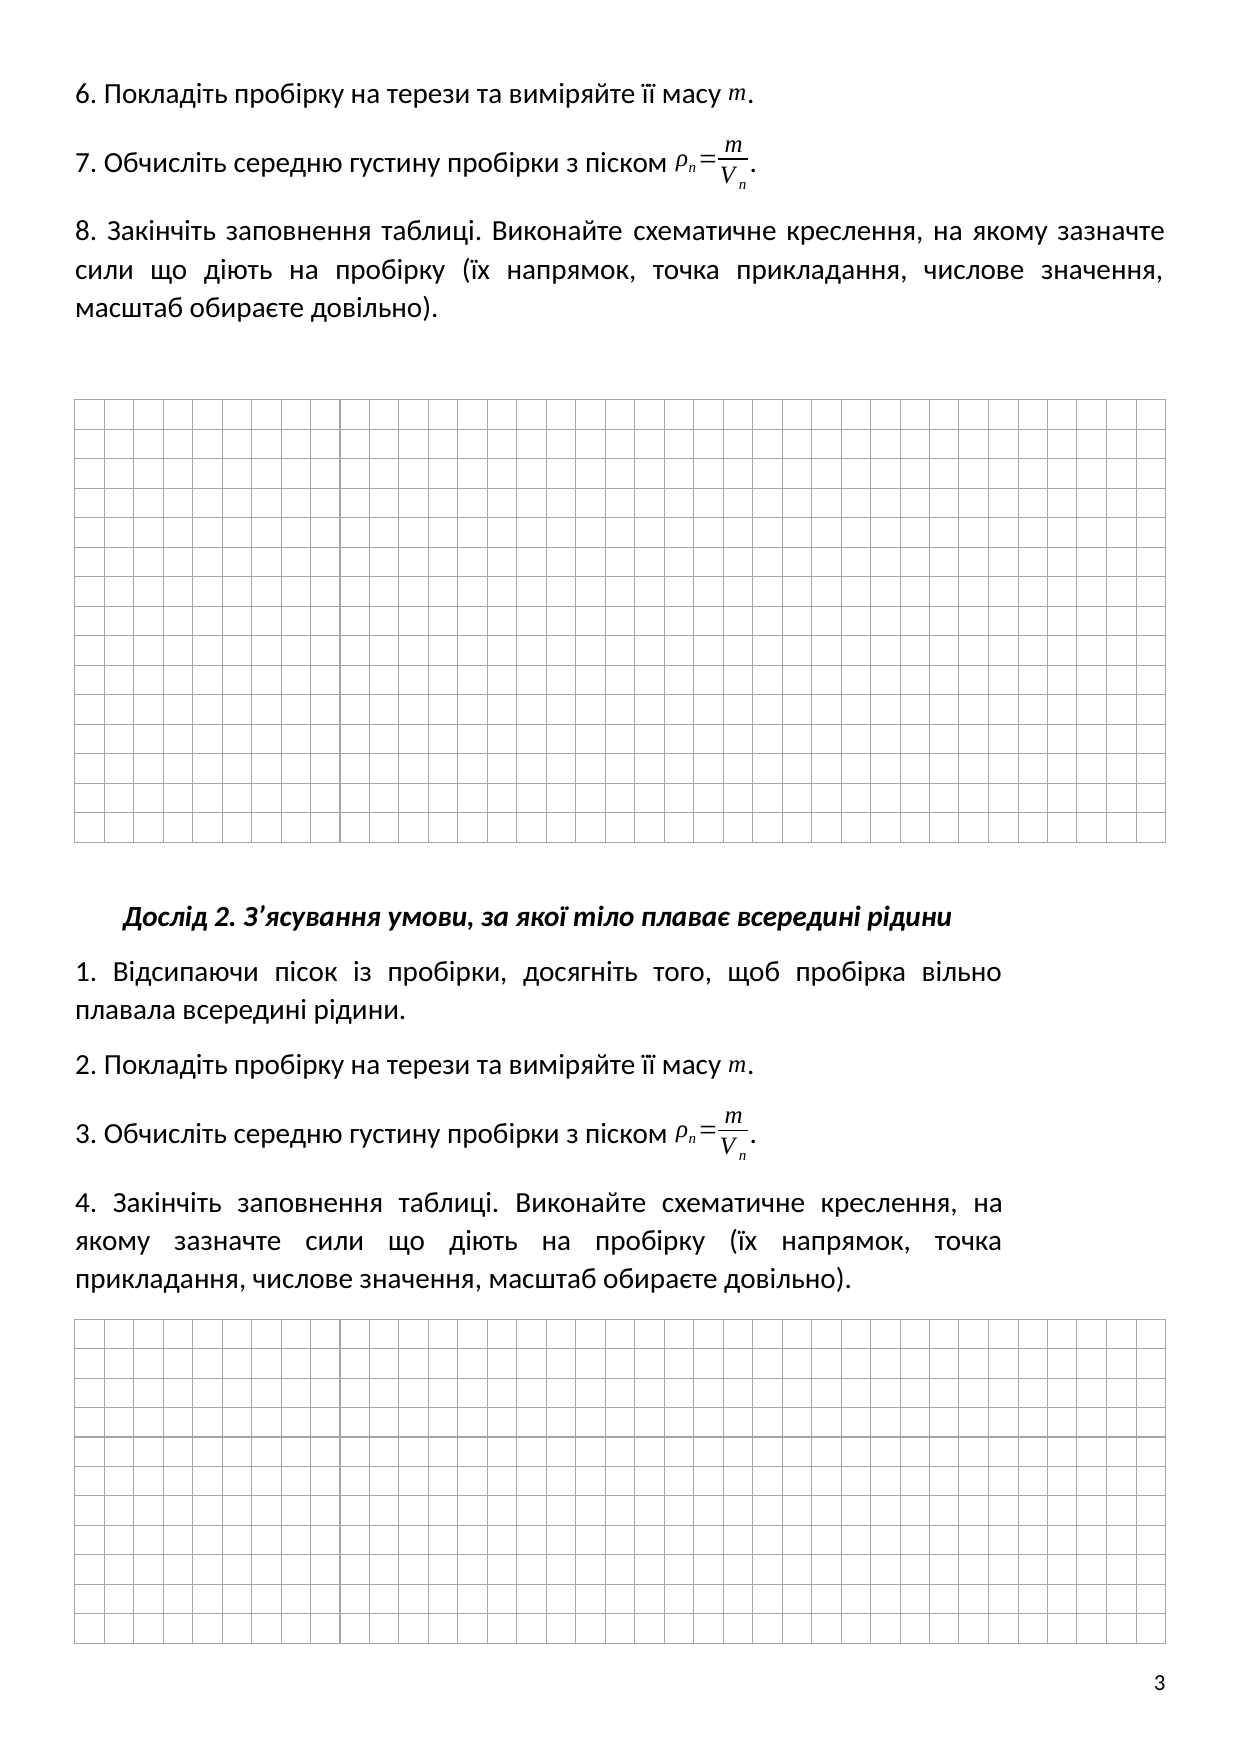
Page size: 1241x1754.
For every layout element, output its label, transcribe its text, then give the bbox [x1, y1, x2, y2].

table_cell [429, 548, 457, 576]
table_cell [576, 666, 605, 694]
table_cell [458, 1438, 487, 1466]
table_cell [1107, 1496, 1136, 1525]
table_cell [1077, 1555, 1106, 1584]
table_cell [724, 1614, 752, 1643]
table_cell [635, 1614, 664, 1643]
table_cell [753, 607, 782, 635]
table_cell [576, 725, 605, 753]
table_cell [753, 489, 782, 517]
table_cell [134, 1614, 163, 1643]
table_cell [223, 607, 251, 635]
table_cell [429, 430, 457, 458]
table_cell [842, 666, 870, 694]
table_cell [488, 636, 516, 665]
table_cell [842, 1526, 870, 1554]
table_cell [370, 489, 398, 517]
table_cell [871, 1438, 900, 1466]
table_cell [812, 666, 841, 694]
table_cell [547, 754, 575, 783]
table_cell [989, 695, 1018, 724]
table_cell [930, 548, 958, 576]
table_cell [1019, 1349, 1047, 1377]
table_cell [547, 548, 575, 576]
table_cell [1048, 1555, 1076, 1584]
table_cell [1048, 1496, 1076, 1525]
table_cell [930, 430, 958, 458]
table_cell [517, 607, 546, 635]
table_cell [930, 784, 958, 812]
table_cell [399, 695, 428, 724]
table_cell [930, 1408, 958, 1436]
table_header [871, 400, 900, 429]
table_cell [75, 459, 104, 488]
table_cell [635, 784, 664, 812]
table_cell [547, 430, 575, 458]
table_cell [370, 784, 398, 812]
table_cell [547, 1438, 575, 1466]
table_cell [606, 754, 634, 783]
table_header [1107, 400, 1136, 429]
table_cell [576, 1349, 605, 1377]
table_cell [193, 1526, 222, 1554]
table_cell [134, 813, 163, 842]
table_cell [606, 1467, 634, 1495]
table_cell [105, 813, 133, 842]
table_cell [399, 607, 428, 635]
table_cell [164, 1408, 192, 1436]
table_header [429, 1320, 457, 1348]
table_cell [842, 1379, 870, 1407]
table_cell [105, 1496, 133, 1525]
table_cell [134, 695, 163, 724]
table_cell [223, 1467, 251, 1495]
table_cell [724, 518, 752, 547]
table_cell [1048, 430, 1076, 458]
table_cell [783, 459, 811, 488]
table_cell [134, 636, 163, 665]
table_cell [694, 754, 723, 783]
table_cell [429, 1614, 457, 1643]
table_cell [488, 489, 516, 517]
table_cell [311, 784, 339, 812]
table_cell [576, 784, 605, 812]
table_cell [193, 1408, 222, 1436]
table_cell [901, 1555, 929, 1584]
table_cell [871, 548, 900, 576]
table_cell [694, 1496, 723, 1525]
table_cell [399, 577, 428, 606]
table_cell [959, 813, 988, 842]
table_cell [517, 813, 546, 842]
table_cell [783, 430, 811, 458]
table_cell [488, 1349, 516, 1377]
table_cell [399, 666, 428, 694]
table_cell [1019, 666, 1047, 694]
table_cell [370, 430, 398, 458]
table_cell [1137, 1496, 1165, 1525]
table_cell [989, 636, 1018, 665]
table_header [75, 1320, 104, 1348]
table_cell [694, 666, 723, 694]
table_cell [311, 607, 339, 635]
table_cell [1048, 577, 1076, 606]
table_header [252, 400, 281, 429]
table_cell [282, 813, 310, 842]
table_cell [134, 459, 163, 488]
table_cell [930, 1496, 958, 1525]
table_cell [1107, 430, 1136, 458]
table_cell [458, 1585, 487, 1613]
table_header [341, 400, 369, 429]
text 7. Обчисліть середню густину пробірки з піском . [75, 130, 1165, 193]
table_cell [783, 1555, 811, 1584]
table_cell [164, 577, 192, 606]
table_cell [458, 1496, 487, 1525]
table_cell [665, 725, 693, 753]
table_cell [193, 518, 222, 547]
table_header [1077, 1320, 1106, 1348]
table_cell [842, 754, 870, 783]
table_cell [223, 1555, 251, 1584]
table_cell [252, 1555, 281, 1584]
table_cell [694, 784, 723, 812]
table_cell [547, 489, 575, 517]
table_cell [635, 1555, 664, 1584]
table_cell [901, 813, 929, 842]
table_cell [842, 459, 870, 488]
table_cell [959, 607, 988, 635]
table_cell [1107, 725, 1136, 753]
table_cell [311, 725, 339, 753]
table_cell [901, 666, 929, 694]
table_cell [282, 754, 310, 783]
table_cell [901, 459, 929, 488]
table_header [282, 400, 310, 429]
table_cell [429, 725, 457, 753]
table_cell [193, 784, 222, 812]
table_cell [812, 725, 841, 753]
table_cell [606, 1379, 634, 1407]
table_cell [370, 666, 398, 694]
table_cell [930, 1349, 958, 1377]
table_cell [1019, 784, 1047, 812]
table_cell [105, 430, 133, 458]
table_cell [930, 636, 958, 665]
table_cell [252, 518, 281, 547]
table_cell [842, 1585, 870, 1613]
table_cell [901, 784, 929, 812]
table_cell [1077, 666, 1106, 694]
table_cell [694, 1585, 723, 1613]
table_cell [75, 1585, 104, 1613]
table_cell [901, 1408, 929, 1436]
table_header [635, 400, 664, 429]
table_cell [959, 459, 988, 488]
table_cell [842, 430, 870, 458]
table_cell [753, 1349, 782, 1377]
table_cell [1137, 695, 1165, 724]
table_cell [576, 1585, 605, 1613]
table_header [488, 1320, 516, 1348]
table_cell [252, 1614, 281, 1643]
table_cell [341, 1585, 369, 1613]
table_cell [1107, 518, 1136, 547]
table_cell [105, 1349, 133, 1377]
table_cell [105, 607, 133, 635]
table_cell [665, 695, 693, 724]
table_cell [282, 489, 310, 517]
table_cell [753, 548, 782, 576]
table_cell [1019, 577, 1047, 606]
table_cell [989, 459, 1018, 488]
table_cell [1077, 430, 1106, 458]
table_cell [193, 548, 222, 576]
table_cell [1048, 1585, 1076, 1613]
table_cell [959, 577, 988, 606]
table_cell [399, 1496, 428, 1525]
table_cell [164, 725, 192, 753]
table_cell [75, 1438, 104, 1466]
table_cell [1019, 1526, 1047, 1554]
table_cell [311, 459, 339, 488]
table_header [959, 1320, 988, 1348]
table_header [341, 1320, 369, 1348]
table_cell [517, 1526, 546, 1554]
table_cell [812, 813, 841, 842]
table_cell [429, 607, 457, 635]
table_cell [635, 1496, 664, 1525]
text Дослід 2. З’ясування умови, за якої тіло плаває всередині рідини [75, 898, 1165, 933]
table_cell [753, 784, 782, 812]
table_cell [1048, 1438, 1076, 1466]
table_cell [694, 459, 723, 488]
table_cell [75, 1555, 104, 1584]
table_cell [665, 1496, 693, 1525]
table_cell [753, 577, 782, 606]
table_cell [429, 666, 457, 694]
table_cell [812, 695, 841, 724]
table_cell [576, 636, 605, 665]
table_cell [75, 518, 104, 547]
table_cell [753, 695, 782, 724]
table_cell [1077, 1379, 1106, 1407]
table_cell [959, 636, 988, 665]
table_cell [576, 607, 605, 635]
table_cell [576, 430, 605, 458]
table_cell [665, 784, 693, 812]
table_cell [75, 666, 104, 694]
table_cell [635, 636, 664, 665]
table_cell [959, 1526, 988, 1554]
table_cell [134, 1585, 163, 1613]
table_cell [488, 577, 516, 606]
table_cell [606, 1349, 634, 1377]
table_cell [429, 1496, 457, 1525]
table_cell [517, 518, 546, 547]
table_cell [341, 636, 369, 665]
table_cell [665, 1438, 693, 1466]
table_cell [871, 1526, 900, 1554]
table_cell [547, 518, 575, 547]
table_cell [930, 459, 958, 488]
table_cell [223, 459, 251, 488]
table_cell [871, 695, 900, 724]
table_cell [724, 489, 752, 517]
table_cell [989, 1526, 1018, 1554]
table_cell [488, 1614, 516, 1643]
table_cell [1019, 607, 1047, 635]
table_cell [1137, 1467, 1165, 1495]
table_cell [399, 1467, 428, 1495]
table_cell [488, 1408, 516, 1436]
table_cell [930, 813, 958, 842]
table_cell [517, 459, 546, 488]
table_header [1019, 400, 1047, 429]
table_header [1048, 1320, 1076, 1348]
table_cell [959, 666, 988, 694]
table_cell [429, 813, 457, 842]
table_cell [871, 666, 900, 694]
table_header [488, 400, 516, 429]
table_cell [399, 636, 428, 665]
table_cell [399, 1555, 428, 1584]
table_cell [458, 636, 487, 665]
table_cell [635, 1408, 664, 1436]
table_cell [134, 666, 163, 694]
table_cell [488, 459, 516, 488]
table_cell [694, 1438, 723, 1466]
table_cell [252, 489, 281, 517]
table_cell [871, 1349, 900, 1377]
table_cell [606, 1614, 634, 1643]
table_cell [193, 1467, 222, 1495]
table_cell [576, 1496, 605, 1525]
table_cell [370, 1408, 398, 1436]
table_cell [606, 548, 634, 576]
table_header [164, 1320, 192, 1348]
table_cell [341, 1379, 369, 1407]
table_cell [193, 577, 222, 606]
table_cell [989, 1585, 1018, 1613]
table_cell [399, 1349, 428, 1377]
table_cell [193, 813, 222, 842]
table_cell [1048, 754, 1076, 783]
table_cell [311, 577, 339, 606]
table_cell [134, 1526, 163, 1554]
table_cell [871, 784, 900, 812]
table_cell [1019, 1408, 1047, 1436]
table_cell [930, 1379, 958, 1407]
table_cell [901, 489, 929, 517]
table_header [694, 400, 723, 429]
table_cell [164, 1614, 192, 1643]
table_cell [282, 1408, 310, 1436]
table_cell [606, 784, 634, 812]
table_cell [1107, 607, 1136, 635]
table_cell [282, 1467, 310, 1495]
table_header [458, 1320, 487, 1348]
table_cell [223, 725, 251, 753]
table_cell [370, 1585, 398, 1613]
table_cell [1107, 1467, 1136, 1495]
table_cell [812, 489, 841, 517]
table_cell [901, 430, 929, 458]
table_cell [871, 725, 900, 753]
table_cell [458, 813, 487, 842]
table_cell [282, 607, 310, 635]
table_cell [370, 1496, 398, 1525]
table_cell [989, 1438, 1018, 1466]
table_cell [429, 1467, 457, 1495]
table_cell [252, 636, 281, 665]
table_cell [517, 1496, 546, 1525]
table_cell [547, 1585, 575, 1613]
table_header [134, 1320, 163, 1348]
table_cell [429, 1526, 457, 1554]
table_cell [1077, 1526, 1106, 1554]
table_cell [311, 1379, 339, 1407]
table_cell [694, 695, 723, 724]
table_cell [635, 1467, 664, 1495]
table_cell [753, 1408, 782, 1436]
table_cell [223, 784, 251, 812]
table_cell [783, 1408, 811, 1436]
table_cell [341, 1614, 369, 1643]
table_cell [1077, 459, 1106, 488]
table_cell [871, 518, 900, 547]
table_cell [429, 754, 457, 783]
table_cell [724, 1467, 752, 1495]
table_cell [1137, 1585, 1165, 1613]
table_cell [399, 489, 428, 517]
table_cell [1107, 1555, 1136, 1584]
table_header [105, 1320, 133, 1348]
table_cell [724, 1526, 752, 1554]
table_cell [635, 1526, 664, 1554]
table_cell [547, 636, 575, 665]
table_cell [1048, 636, 1076, 665]
table_cell [488, 1585, 516, 1613]
table_cell [517, 577, 546, 606]
table_cell [901, 1379, 929, 1407]
table_cell [1048, 1526, 1076, 1554]
text 6. Покладіть пробірку на терези та виміряйте її масу . [75, 75, 1165, 111]
table_cell [665, 1526, 693, 1554]
table_cell [635, 813, 664, 842]
table_cell [458, 430, 487, 458]
table_cell [1107, 1408, 1136, 1436]
table_cell [252, 607, 281, 635]
table_cell [783, 784, 811, 812]
table_cell [1137, 518, 1165, 547]
table_cell [517, 1467, 546, 1495]
table_cell [517, 1585, 546, 1613]
table_cell [341, 754, 369, 783]
table_cell [1137, 607, 1165, 635]
table_cell [1048, 489, 1076, 517]
table_cell [105, 1614, 133, 1643]
table_cell [783, 607, 811, 635]
table_cell [252, 1438, 281, 1466]
table_cell [311, 1614, 339, 1643]
table_cell [370, 548, 398, 576]
table_cell [252, 666, 281, 694]
table_cell [576, 1614, 605, 1643]
table_cell [517, 1408, 546, 1436]
table_cell [842, 518, 870, 547]
table_cell [341, 607, 369, 635]
table_cell [871, 636, 900, 665]
table_cell [75, 1349, 104, 1377]
table_cell [783, 1585, 811, 1613]
table_cell [252, 577, 281, 606]
table_cell [1137, 725, 1165, 753]
table_cell [193, 1438, 222, 1466]
table_header [812, 400, 841, 429]
table_cell [959, 725, 988, 753]
table_cell [429, 489, 457, 517]
table_cell [753, 1438, 782, 1466]
table_cell [458, 784, 487, 812]
table_cell [665, 548, 693, 576]
table_cell [488, 666, 516, 694]
table_cell [606, 1408, 634, 1436]
table_cell [399, 430, 428, 458]
table_cell [606, 607, 634, 635]
table_cell [193, 725, 222, 753]
table_cell [75, 813, 104, 842]
table_cell [517, 725, 546, 753]
table_cell [488, 1526, 516, 1554]
table_cell [901, 1585, 929, 1613]
table_cell [694, 1408, 723, 1436]
table_cell [341, 1496, 369, 1525]
table_cell [842, 489, 870, 517]
table_header [901, 1320, 929, 1348]
table_cell [901, 754, 929, 783]
table_cell [665, 577, 693, 606]
table_cell [341, 695, 369, 724]
table_cell [753, 725, 782, 753]
table_cell [930, 666, 958, 694]
table_cell [399, 1438, 428, 1466]
table_cell [930, 518, 958, 547]
text 4. Закінчіть заповнення таблиці. Виконайте схематичне креслення, на якому зазначте сили що діють на пробірку (їх напрямок, точка прикладання, числове значення, масштаб обираєте довільно). [75, 1184, 1165, 1296]
table_cell [871, 1379, 900, 1407]
table_cell [901, 607, 929, 635]
table_cell [370, 1555, 398, 1584]
table_cell [783, 1438, 811, 1466]
table_cell [842, 1349, 870, 1377]
table_header [134, 400, 163, 429]
table_cell [694, 489, 723, 517]
table_cell [252, 1379, 281, 1407]
table_cell [812, 1555, 841, 1584]
table_cell [606, 1496, 634, 1525]
table_cell [1107, 577, 1136, 606]
table_cell [1137, 548, 1165, 576]
table_cell [812, 1438, 841, 1466]
table_cell [901, 1614, 929, 1643]
table_cell [959, 1467, 988, 1495]
table_header [311, 400, 339, 429]
table_cell [1137, 430, 1165, 458]
table_cell [1019, 1614, 1047, 1643]
table_cell [75, 548, 104, 576]
table_cell [812, 754, 841, 783]
table_cell [635, 459, 664, 488]
table_cell [576, 1379, 605, 1407]
table_header [989, 400, 1018, 429]
table_cell [134, 607, 163, 635]
table_cell [282, 518, 310, 547]
table_header [724, 400, 752, 429]
table_cell [164, 1526, 192, 1554]
table_cell [665, 636, 693, 665]
text 1. Відсипаючи пісок із пробірки, досягніть того, щоб пробірка вільно плавала всередині рідини. [75, 953, 1165, 1027]
table_cell [694, 1526, 723, 1554]
table_cell [341, 459, 369, 488]
table_header [783, 1320, 811, 1348]
table_cell [370, 636, 398, 665]
table_cell [311, 489, 339, 517]
table_cell [1048, 1349, 1076, 1377]
table_cell [1048, 518, 1076, 547]
table_cell [812, 459, 841, 488]
table_cell [517, 695, 546, 724]
table_cell [812, 430, 841, 458]
table_cell [635, 666, 664, 694]
table_cell [1137, 1526, 1165, 1554]
table_cell [989, 1614, 1018, 1643]
table_cell [223, 1438, 251, 1466]
table_cell [341, 518, 369, 547]
table_cell [694, 577, 723, 606]
table_cell [724, 430, 752, 458]
table_cell [252, 725, 281, 753]
table_cell [901, 636, 929, 665]
table_cell [812, 636, 841, 665]
table_cell [989, 666, 1018, 694]
table_cell [989, 1379, 1018, 1407]
table_cell [341, 1467, 369, 1495]
table_cell [517, 754, 546, 783]
table_cell [606, 1555, 634, 1584]
table_cell [606, 430, 634, 458]
table_cell [930, 725, 958, 753]
table_cell [517, 430, 546, 458]
table_header [105, 400, 133, 429]
table_cell [193, 1614, 222, 1643]
table_cell [370, 577, 398, 606]
table_cell [311, 666, 339, 694]
table_cell [252, 784, 281, 812]
table_cell [724, 1555, 752, 1584]
table_cell [75, 1496, 104, 1525]
table_cell [753, 1555, 782, 1584]
table_cell [105, 754, 133, 783]
table_cell [1107, 1614, 1136, 1643]
table_cell [282, 1379, 310, 1407]
table_cell [193, 1379, 222, 1407]
table_cell [134, 784, 163, 812]
table_cell [606, 489, 634, 517]
table_cell [75, 1467, 104, 1495]
table_header [1137, 400, 1165, 429]
table_cell [1019, 1467, 1047, 1495]
table_cell [606, 636, 634, 665]
table_cell [930, 1614, 958, 1643]
table_cell [1107, 1349, 1136, 1377]
table_cell [105, 636, 133, 665]
table_cell [1137, 666, 1165, 694]
table_header [370, 400, 398, 429]
table_cell [871, 754, 900, 783]
table_cell [341, 725, 369, 753]
table_cell [105, 1379, 133, 1407]
table_cell [341, 430, 369, 458]
table_cell [429, 459, 457, 488]
table_cell [724, 1349, 752, 1377]
table_cell [458, 607, 487, 635]
table_cell [488, 1496, 516, 1525]
table_cell [341, 577, 369, 606]
table_cell [665, 518, 693, 547]
table_cell [1137, 489, 1165, 517]
table_cell [547, 1496, 575, 1525]
table_cell [164, 784, 192, 812]
table_cell [901, 725, 929, 753]
table_cell [1048, 725, 1076, 753]
table_cell [1019, 1585, 1047, 1613]
table_cell [399, 548, 428, 576]
table_header [694, 1320, 723, 1348]
table_cell [547, 607, 575, 635]
table_cell [576, 754, 605, 783]
table_cell [871, 577, 900, 606]
table_cell [458, 518, 487, 547]
table_cell [1048, 459, 1076, 488]
table_cell [223, 666, 251, 694]
table_cell [635, 1438, 664, 1466]
table_cell [1107, 784, 1136, 812]
table_cell [370, 1614, 398, 1643]
table_cell [252, 1526, 281, 1554]
table_cell [694, 636, 723, 665]
table_cell [989, 1467, 1018, 1495]
table_cell [341, 489, 369, 517]
table_cell [989, 1349, 1018, 1377]
table_cell [606, 518, 634, 547]
table_cell [753, 1614, 782, 1643]
table_cell [341, 1408, 369, 1436]
table_cell [635, 607, 664, 635]
table_cell [842, 1438, 870, 1466]
table_cell [1137, 1614, 1165, 1643]
table_cell [1019, 1555, 1047, 1584]
table_cell [164, 1496, 192, 1525]
table_cell [517, 636, 546, 665]
table_cell [1137, 813, 1165, 842]
table_header [547, 1320, 575, 1348]
table_cell [547, 1349, 575, 1377]
table_cell [1019, 518, 1047, 547]
table_cell [193, 636, 222, 665]
table_cell [812, 607, 841, 635]
table_cell [429, 1585, 457, 1613]
table_cell [517, 1555, 546, 1584]
table_cell [1019, 548, 1047, 576]
table_cell [1077, 695, 1106, 724]
table_cell [164, 813, 192, 842]
table_cell [930, 1555, 958, 1584]
table_cell [75, 489, 104, 517]
table_cell [842, 1467, 870, 1495]
table_cell [694, 518, 723, 547]
table_cell [842, 695, 870, 724]
table_cell [311, 754, 339, 783]
table_cell [901, 695, 929, 724]
table_cell [164, 754, 192, 783]
table_cell [399, 1585, 428, 1613]
table_cell [429, 1408, 457, 1436]
table_cell [959, 754, 988, 783]
table_cell [783, 577, 811, 606]
table_cell [1077, 784, 1106, 812]
table_cell [429, 1379, 457, 1407]
table_cell [1137, 1379, 1165, 1407]
table_cell [1107, 695, 1136, 724]
table_cell [252, 1349, 281, 1377]
table_cell [488, 1438, 516, 1466]
table_cell [1019, 1438, 1047, 1466]
table_cell [635, 1349, 664, 1377]
table_cell [753, 1585, 782, 1613]
table_cell [223, 1408, 251, 1436]
table_cell [458, 489, 487, 517]
table_cell [871, 813, 900, 842]
table_header [223, 1320, 251, 1348]
table_cell [783, 725, 811, 753]
table_cell [606, 813, 634, 842]
table_cell [429, 1438, 457, 1466]
table_cell [75, 1526, 104, 1554]
table_cell [842, 548, 870, 576]
table_cell [488, 725, 516, 753]
table_cell [429, 636, 457, 665]
table_cell [105, 489, 133, 517]
table_cell [665, 1467, 693, 1495]
table_cell [311, 1526, 339, 1554]
table_cell [164, 1555, 192, 1584]
table_cell [370, 754, 398, 783]
table_cell [871, 607, 900, 635]
table_cell [517, 489, 546, 517]
table_cell [871, 1408, 900, 1436]
table_cell [458, 1614, 487, 1643]
table_cell [547, 666, 575, 694]
table_cell [75, 607, 104, 635]
table_cell [1137, 1349, 1165, 1377]
table_cell [223, 1496, 251, 1525]
table_cell [812, 1585, 841, 1613]
table_cell [724, 636, 752, 665]
table_cell [105, 695, 133, 724]
table_cell [1019, 459, 1047, 488]
table_cell [105, 1408, 133, 1436]
table_cell [488, 754, 516, 783]
table_cell [517, 666, 546, 694]
table_cell [1137, 1408, 1165, 1436]
table_cell [724, 577, 752, 606]
table_cell [458, 1555, 487, 1584]
table_cell [1107, 636, 1136, 665]
table_cell [252, 430, 281, 458]
table_cell [635, 518, 664, 547]
table_cell [842, 813, 870, 842]
table_cell [517, 1379, 546, 1407]
table_cell [488, 430, 516, 458]
table_cell [75, 725, 104, 753]
table_cell [223, 754, 251, 783]
table_cell [370, 518, 398, 547]
table_cell [282, 1555, 310, 1584]
table_cell [1107, 1526, 1136, 1554]
table_header [989, 1320, 1018, 1348]
table_cell [1107, 1379, 1136, 1407]
table_cell [959, 430, 988, 458]
table_cell [576, 548, 605, 576]
table_cell [311, 518, 339, 547]
table_cell [311, 1438, 339, 1466]
table_cell [665, 1349, 693, 1377]
table_header [1077, 400, 1106, 429]
table_cell [105, 1467, 133, 1495]
table_cell [989, 518, 1018, 547]
table_cell [842, 577, 870, 606]
table_cell [1019, 725, 1047, 753]
table_cell [105, 1555, 133, 1584]
table_cell [164, 459, 192, 488]
table_cell [665, 1408, 693, 1436]
table_cell [252, 695, 281, 724]
table_cell [282, 666, 310, 694]
table_cell [223, 1614, 251, 1643]
table_cell [694, 607, 723, 635]
table_cell [930, 754, 958, 783]
table_cell [370, 695, 398, 724]
table_cell [724, 1585, 752, 1613]
table_cell [282, 1349, 310, 1377]
table_cell [399, 459, 428, 488]
table_cell [665, 1379, 693, 1407]
table_cell [75, 754, 104, 783]
table_cell [488, 784, 516, 812]
text 3. Обчисліть середню густину пробірки з піском . [75, 1101, 1165, 1164]
table_cell [1019, 489, 1047, 517]
table_cell [842, 607, 870, 635]
table_cell [724, 813, 752, 842]
table_header [517, 1320, 546, 1348]
table_cell [724, 459, 752, 488]
table_cell [606, 1526, 634, 1554]
table_cell [901, 548, 929, 576]
table_cell [989, 607, 1018, 635]
table_cell [812, 1379, 841, 1407]
table_cell [547, 459, 575, 488]
table_cell [399, 784, 428, 812]
table_cell [399, 813, 428, 842]
table_cell [458, 1349, 487, 1377]
table_header [576, 1320, 605, 1348]
table_cell [252, 548, 281, 576]
table_cell [282, 548, 310, 576]
table_cell [1137, 1438, 1165, 1466]
table_cell [665, 489, 693, 517]
table_cell [724, 607, 752, 635]
table_cell [576, 489, 605, 517]
table_cell [134, 725, 163, 753]
table_cell [282, 1585, 310, 1613]
table_cell [694, 1379, 723, 1407]
table_header [311, 1320, 339, 1348]
table_cell [930, 489, 958, 517]
table_cell [665, 1585, 693, 1613]
table_cell [370, 1379, 398, 1407]
text 8. Закінчіть заповнення таблиці. Виконайте схематичне креслення, на якому зазначте сили що діють на пробірку (їх напрямок, точка прикладання, числове значення, масштаб обираєте довільно). [75, 212, 1165, 325]
table_cell [105, 1438, 133, 1466]
table_cell [930, 1526, 958, 1554]
table_cell [842, 725, 870, 753]
table_cell [1019, 695, 1047, 724]
table_cell [429, 577, 457, 606]
table_cell [311, 1585, 339, 1613]
table_cell [488, 518, 516, 547]
table_header [783, 400, 811, 429]
table_cell [606, 577, 634, 606]
table_cell [252, 754, 281, 783]
table_header [930, 1320, 958, 1348]
table_cell [930, 1467, 958, 1495]
table_cell [134, 754, 163, 783]
table_cell [1137, 784, 1165, 812]
table_cell [724, 1496, 752, 1525]
table_cell [282, 695, 310, 724]
table_cell [724, 548, 752, 576]
table_cell [399, 754, 428, 783]
table_cell [164, 518, 192, 547]
table_cell [311, 813, 339, 842]
table_cell [282, 1438, 310, 1466]
table_cell [1048, 695, 1076, 724]
table_cell [547, 695, 575, 724]
table_cell [105, 1585, 133, 1613]
table_cell [370, 1526, 398, 1554]
table_cell [311, 1555, 339, 1584]
table_cell [959, 1585, 988, 1613]
table_cell [989, 754, 1018, 783]
table_cell [1107, 754, 1136, 783]
table_cell [341, 666, 369, 694]
table_cell [311, 695, 339, 724]
table_cell [399, 1614, 428, 1643]
table_cell [1107, 1438, 1136, 1466]
table_cell [724, 695, 752, 724]
table_cell [753, 813, 782, 842]
table_cell [959, 548, 988, 576]
table_cell [959, 1555, 988, 1584]
table_cell [724, 725, 752, 753]
table_cell [458, 459, 487, 488]
table_cell [930, 1438, 958, 1466]
table_cell [75, 1379, 104, 1407]
table_cell [1077, 1467, 1106, 1495]
table_cell [842, 1496, 870, 1525]
table_cell [576, 1467, 605, 1495]
table_cell [665, 607, 693, 635]
table_cell [812, 1614, 841, 1643]
table_cell [959, 695, 988, 724]
table_header [193, 1320, 222, 1348]
table_cell [783, 636, 811, 665]
table_cell [341, 1555, 369, 1584]
table_header [1048, 400, 1076, 429]
table_cell [164, 548, 192, 576]
table_cell [164, 1467, 192, 1495]
table_cell [871, 1496, 900, 1525]
table_cell [399, 1408, 428, 1436]
table_header [724, 1320, 752, 1348]
table_cell [783, 489, 811, 517]
table_header [635, 1320, 664, 1348]
table_cell [282, 636, 310, 665]
table_cell [399, 725, 428, 753]
table_cell [75, 1614, 104, 1643]
table_cell [134, 430, 163, 458]
table_cell [429, 1349, 457, 1377]
table_cell [930, 607, 958, 635]
table_cell [164, 1349, 192, 1377]
table_cell [635, 430, 664, 458]
table_cell [1077, 577, 1106, 606]
table_cell [370, 459, 398, 488]
table_cell [635, 1585, 664, 1613]
table_cell [164, 1585, 192, 1613]
table_cell [1077, 1614, 1106, 1643]
table_cell [547, 1614, 575, 1643]
table_cell [252, 459, 281, 488]
table_cell [252, 1408, 281, 1436]
table_cell [547, 1526, 575, 1554]
table_cell [783, 1349, 811, 1377]
table_cell [517, 548, 546, 576]
table_cell [399, 1379, 428, 1407]
table_cell [635, 577, 664, 606]
table_cell [1137, 459, 1165, 488]
table_cell [282, 725, 310, 753]
table_cell [105, 725, 133, 753]
table_cell [311, 1349, 339, 1377]
table_cell [871, 1585, 900, 1613]
table_cell [1048, 1408, 1076, 1436]
table_cell [1137, 636, 1165, 665]
table_cell [547, 1555, 575, 1584]
table_cell [694, 1349, 723, 1377]
table_header [193, 400, 222, 429]
table_cell [665, 430, 693, 458]
table_cell [75, 784, 104, 812]
table_cell [989, 784, 1018, 812]
table_header [930, 400, 958, 429]
table_header [871, 1320, 900, 1348]
table_cell [1077, 548, 1106, 576]
table_cell [1019, 636, 1047, 665]
table_cell [75, 695, 104, 724]
table_cell [134, 548, 163, 576]
table_cell [105, 518, 133, 547]
table_cell [1048, 548, 1076, 576]
table_cell [193, 695, 222, 724]
table_cell [105, 577, 133, 606]
table_cell [1107, 489, 1136, 517]
table_cell [606, 695, 634, 724]
table_cell [1107, 548, 1136, 576]
table_cell [783, 1467, 811, 1495]
table_header [1019, 1320, 1047, 1348]
table_cell [959, 1496, 988, 1525]
table_cell [1077, 518, 1106, 547]
table_cell [635, 489, 664, 517]
table_cell [193, 1496, 222, 1525]
table_cell [871, 1555, 900, 1584]
table_cell [783, 1379, 811, 1407]
table_cell [193, 1585, 222, 1613]
table_cell [989, 577, 1018, 606]
table_cell [1107, 666, 1136, 694]
table_cell [753, 518, 782, 547]
table_cell [311, 548, 339, 576]
table_cell [959, 1408, 988, 1436]
table_cell [547, 784, 575, 812]
table_cell [724, 666, 752, 694]
table_cell [1019, 1379, 1047, 1407]
table_cell [576, 695, 605, 724]
table_cell [399, 1526, 428, 1554]
table_cell [311, 430, 339, 458]
table_header [517, 400, 546, 429]
table_cell [1077, 636, 1106, 665]
table_cell [134, 1379, 163, 1407]
table_cell [370, 725, 398, 753]
table_cell [576, 577, 605, 606]
table_header [842, 400, 870, 429]
table_cell [75, 577, 104, 606]
table_cell [488, 1379, 516, 1407]
table_header [753, 400, 782, 429]
table_cell [871, 489, 900, 517]
table_cell [635, 725, 664, 753]
table_cell [665, 1614, 693, 1643]
table_cell [164, 430, 192, 458]
table_cell [134, 518, 163, 547]
table_cell [370, 813, 398, 842]
table_cell [105, 1526, 133, 1554]
table_cell [635, 754, 664, 783]
table_cell [1019, 813, 1047, 842]
table_header [223, 400, 251, 429]
table_cell [783, 1496, 811, 1525]
table_header [75, 400, 104, 429]
table_cell [458, 725, 487, 753]
table_cell [871, 1467, 900, 1495]
table_cell [694, 1614, 723, 1643]
table_cell [1077, 1585, 1106, 1613]
table_cell [812, 1408, 841, 1436]
table_cell [1019, 754, 1047, 783]
table_cell [458, 1467, 487, 1495]
table_cell [458, 577, 487, 606]
table_cell [842, 1555, 870, 1584]
table_cell [812, 1496, 841, 1525]
table_cell [223, 1526, 251, 1554]
table_cell [193, 489, 222, 517]
table_cell [842, 636, 870, 665]
table_cell [724, 1379, 752, 1407]
table_cell [1077, 754, 1106, 783]
table_cell [223, 489, 251, 517]
table_cell [1048, 607, 1076, 635]
table_cell [606, 666, 634, 694]
table_cell [1048, 784, 1076, 812]
table_cell [193, 754, 222, 783]
table_cell [901, 1526, 929, 1554]
table_header [399, 400, 428, 429]
table_cell [842, 1408, 870, 1436]
table_cell [105, 666, 133, 694]
table_cell [1077, 1438, 1106, 1466]
table_cell [1107, 459, 1136, 488]
table_cell [783, 548, 811, 576]
table_cell [547, 1379, 575, 1407]
table_cell [429, 695, 457, 724]
table_cell [341, 1438, 369, 1466]
table_cell [783, 1526, 811, 1554]
table_cell [517, 1614, 546, 1643]
table_cell [665, 1555, 693, 1584]
table_cell [753, 430, 782, 458]
table_cell [783, 1614, 811, 1643]
table_cell [576, 518, 605, 547]
table_cell [1048, 1614, 1076, 1643]
table_cell [517, 1349, 546, 1377]
table_cell [370, 607, 398, 635]
table_cell [989, 813, 1018, 842]
table_cell [1077, 1496, 1106, 1525]
table_cell [223, 1585, 251, 1613]
table_cell [429, 518, 457, 547]
table_cell [959, 1349, 988, 1377]
table_cell [193, 459, 222, 488]
table_cell [252, 1585, 281, 1613]
table_cell [635, 548, 664, 576]
table_cell [75, 430, 104, 458]
table_cell [223, 548, 251, 576]
table_cell [547, 1408, 575, 1436]
table_cell [753, 754, 782, 783]
table_header [959, 400, 988, 429]
table_cell [871, 459, 900, 488]
table_cell [989, 1496, 1018, 1525]
table_cell [488, 695, 516, 724]
table_cell [223, 518, 251, 547]
table_cell [635, 695, 664, 724]
table_cell [724, 784, 752, 812]
table_header [606, 400, 634, 429]
table_cell [252, 1496, 281, 1525]
table_cell [282, 784, 310, 812]
table_cell [1077, 813, 1106, 842]
table_cell [517, 1438, 546, 1466]
table_cell [812, 518, 841, 547]
table_cell [282, 1614, 310, 1643]
table_cell [930, 695, 958, 724]
table_header [399, 1320, 428, 1348]
table_cell [753, 459, 782, 488]
table_header [1137, 1320, 1165, 1348]
table_cell [488, 607, 516, 635]
table_cell [223, 1379, 251, 1407]
table_cell [959, 1438, 988, 1466]
table_cell [930, 1585, 958, 1613]
table_cell [1019, 1496, 1047, 1525]
table_cell [694, 1467, 723, 1495]
table_cell [694, 725, 723, 753]
table_cell [134, 1555, 163, 1584]
table_cell [694, 813, 723, 842]
table_cell [458, 754, 487, 783]
table_cell [282, 577, 310, 606]
table_cell [724, 754, 752, 783]
table_cell [901, 1349, 929, 1377]
table_header [842, 1320, 870, 1348]
table_cell [1137, 577, 1165, 606]
table_cell [576, 1555, 605, 1584]
table_cell [959, 1614, 988, 1643]
table_cell [282, 1496, 310, 1525]
table_cell [193, 1555, 222, 1584]
table_cell [341, 548, 369, 576]
table_cell [105, 459, 133, 488]
table_cell [753, 1467, 782, 1495]
table_header [665, 1320, 693, 1348]
table_cell [134, 1408, 163, 1436]
table_cell [812, 1467, 841, 1495]
table_cell [576, 459, 605, 488]
table_cell [1048, 666, 1076, 694]
table_cell [164, 636, 192, 665]
table_cell [959, 784, 988, 812]
table_header [164, 400, 192, 429]
table_cell [193, 1349, 222, 1377]
text 2. Покладіть пробірку на терези та виміряйте її масу . [75, 1046, 1165, 1082]
table_cell [753, 1496, 782, 1525]
table_cell [724, 1438, 752, 1466]
table_cell [665, 813, 693, 842]
table_cell [901, 577, 929, 606]
table_cell [576, 1408, 605, 1436]
table_cell [959, 1379, 988, 1407]
table_header [1107, 1320, 1136, 1348]
table_cell [164, 1438, 192, 1466]
table_cell [753, 1526, 782, 1554]
table_header [252, 1320, 281, 1348]
table_header [812, 1320, 841, 1348]
table_cell [842, 784, 870, 812]
table_cell [1077, 1408, 1106, 1436]
table_header [370, 1320, 398, 1348]
table_cell [311, 1496, 339, 1525]
table_cell [193, 430, 222, 458]
table_cell [753, 666, 782, 694]
table_cell [547, 813, 575, 842]
table_cell [429, 1555, 457, 1584]
table_cell [252, 1467, 281, 1495]
table_cell [783, 813, 811, 842]
table_cell [164, 666, 192, 694]
table_cell [134, 1496, 163, 1525]
table_cell [547, 577, 575, 606]
table_cell [812, 784, 841, 812]
table_header [282, 1320, 310, 1348]
table_cell [901, 1496, 929, 1525]
table_cell [783, 754, 811, 783]
table_cell [252, 813, 281, 842]
table_cell [134, 1438, 163, 1466]
table_cell [311, 636, 339, 665]
table_cell [576, 1438, 605, 1466]
table_cell [989, 430, 1018, 458]
table_cell [370, 1467, 398, 1495]
table_cell [665, 459, 693, 488]
table_header [429, 400, 457, 429]
table_cell [458, 666, 487, 694]
table_cell [783, 695, 811, 724]
table_cell [959, 489, 988, 517]
table_cell [989, 489, 1018, 517]
table_cell [164, 695, 192, 724]
table_cell [783, 666, 811, 694]
table_header [458, 400, 487, 429]
table_cell [134, 1467, 163, 1495]
table_cell [105, 784, 133, 812]
table_cell [1077, 489, 1106, 517]
table_cell [75, 1408, 104, 1436]
table_cell [665, 666, 693, 694]
table_cell [164, 1379, 192, 1407]
table_cell [606, 1438, 634, 1466]
table_header [665, 400, 693, 429]
table_cell [164, 489, 192, 517]
table_cell [282, 430, 310, 458]
table_cell [134, 577, 163, 606]
table_cell [399, 518, 428, 547]
table_cell [223, 636, 251, 665]
table_cell [783, 518, 811, 547]
table_cell [223, 695, 251, 724]
table_header [606, 1320, 634, 1348]
table_cell [1019, 430, 1047, 458]
table_cell [282, 459, 310, 488]
table_cell [1048, 813, 1076, 842]
table_cell [606, 725, 634, 753]
table_cell [458, 1408, 487, 1436]
table_header [901, 400, 929, 429]
table_cell [223, 1349, 251, 1377]
table_cell [959, 518, 988, 547]
table_cell [930, 577, 958, 606]
table_cell [665, 754, 693, 783]
table_cell [576, 813, 605, 842]
table_cell [341, 1526, 369, 1554]
table_cell [370, 1349, 398, 1377]
table_cell [282, 1526, 310, 1554]
table_header [753, 1320, 782, 1348]
table_cell [1137, 754, 1165, 783]
table_header [547, 400, 575, 429]
table_cell [1048, 1379, 1076, 1407]
table_cell [341, 813, 369, 842]
table_cell [458, 548, 487, 576]
table_cell [694, 430, 723, 458]
table_cell [429, 784, 457, 812]
table_cell [842, 1614, 870, 1643]
table_cell [606, 459, 634, 488]
table_cell [989, 725, 1018, 753]
table_cell [989, 548, 1018, 576]
table_cell [458, 695, 487, 724]
table_cell [223, 577, 251, 606]
table_cell [694, 548, 723, 576]
table_cell [193, 607, 222, 635]
table_cell [871, 430, 900, 458]
table_cell [901, 1467, 929, 1495]
table_cell [164, 607, 192, 635]
table_cell [753, 1379, 782, 1407]
table_cell [871, 1614, 900, 1643]
table_cell [134, 1349, 163, 1377]
table_cell [223, 813, 251, 842]
table_cell [488, 548, 516, 576]
table_cell [812, 1349, 841, 1377]
table_cell [694, 1555, 723, 1584]
table_cell [812, 577, 841, 606]
table_header [576, 400, 605, 429]
table_cell [1077, 607, 1106, 635]
table_cell [488, 813, 516, 842]
table_cell [1048, 1467, 1076, 1495]
table_cell [989, 1555, 1018, 1584]
table_cell [547, 1467, 575, 1495]
table_cell [75, 636, 104, 665]
table_cell [223, 430, 251, 458]
table_cell [753, 636, 782, 665]
table_cell [458, 1526, 487, 1554]
table_cell [901, 518, 929, 547]
table_cell [547, 725, 575, 753]
table_cell [812, 1526, 841, 1554]
table_cell [1137, 1555, 1165, 1584]
table_cell [193, 666, 222, 694]
table_cell [341, 1349, 369, 1377]
table_cell [901, 1438, 929, 1466]
table_cell [606, 1585, 634, 1613]
table_cell [1077, 725, 1106, 753]
table_cell [458, 1379, 487, 1407]
table_cell [812, 548, 841, 576]
table_cell [311, 1408, 339, 1436]
table_cell [488, 1467, 516, 1495]
table_cell [311, 1467, 339, 1495]
table_cell [1107, 813, 1136, 842]
table_cell [1077, 1349, 1106, 1377]
table_cell [989, 1408, 1018, 1436]
table_cell [517, 784, 546, 812]
table_cell [635, 1379, 664, 1407]
table_cell [488, 1555, 516, 1584]
table_cell [370, 1438, 398, 1466]
table_cell [134, 489, 163, 517]
table_cell [724, 1408, 752, 1436]
table_cell [105, 548, 133, 576]
table_cell [576, 1526, 605, 1554]
table_cell [341, 784, 369, 812]
table_cell [1107, 1585, 1136, 1613]
